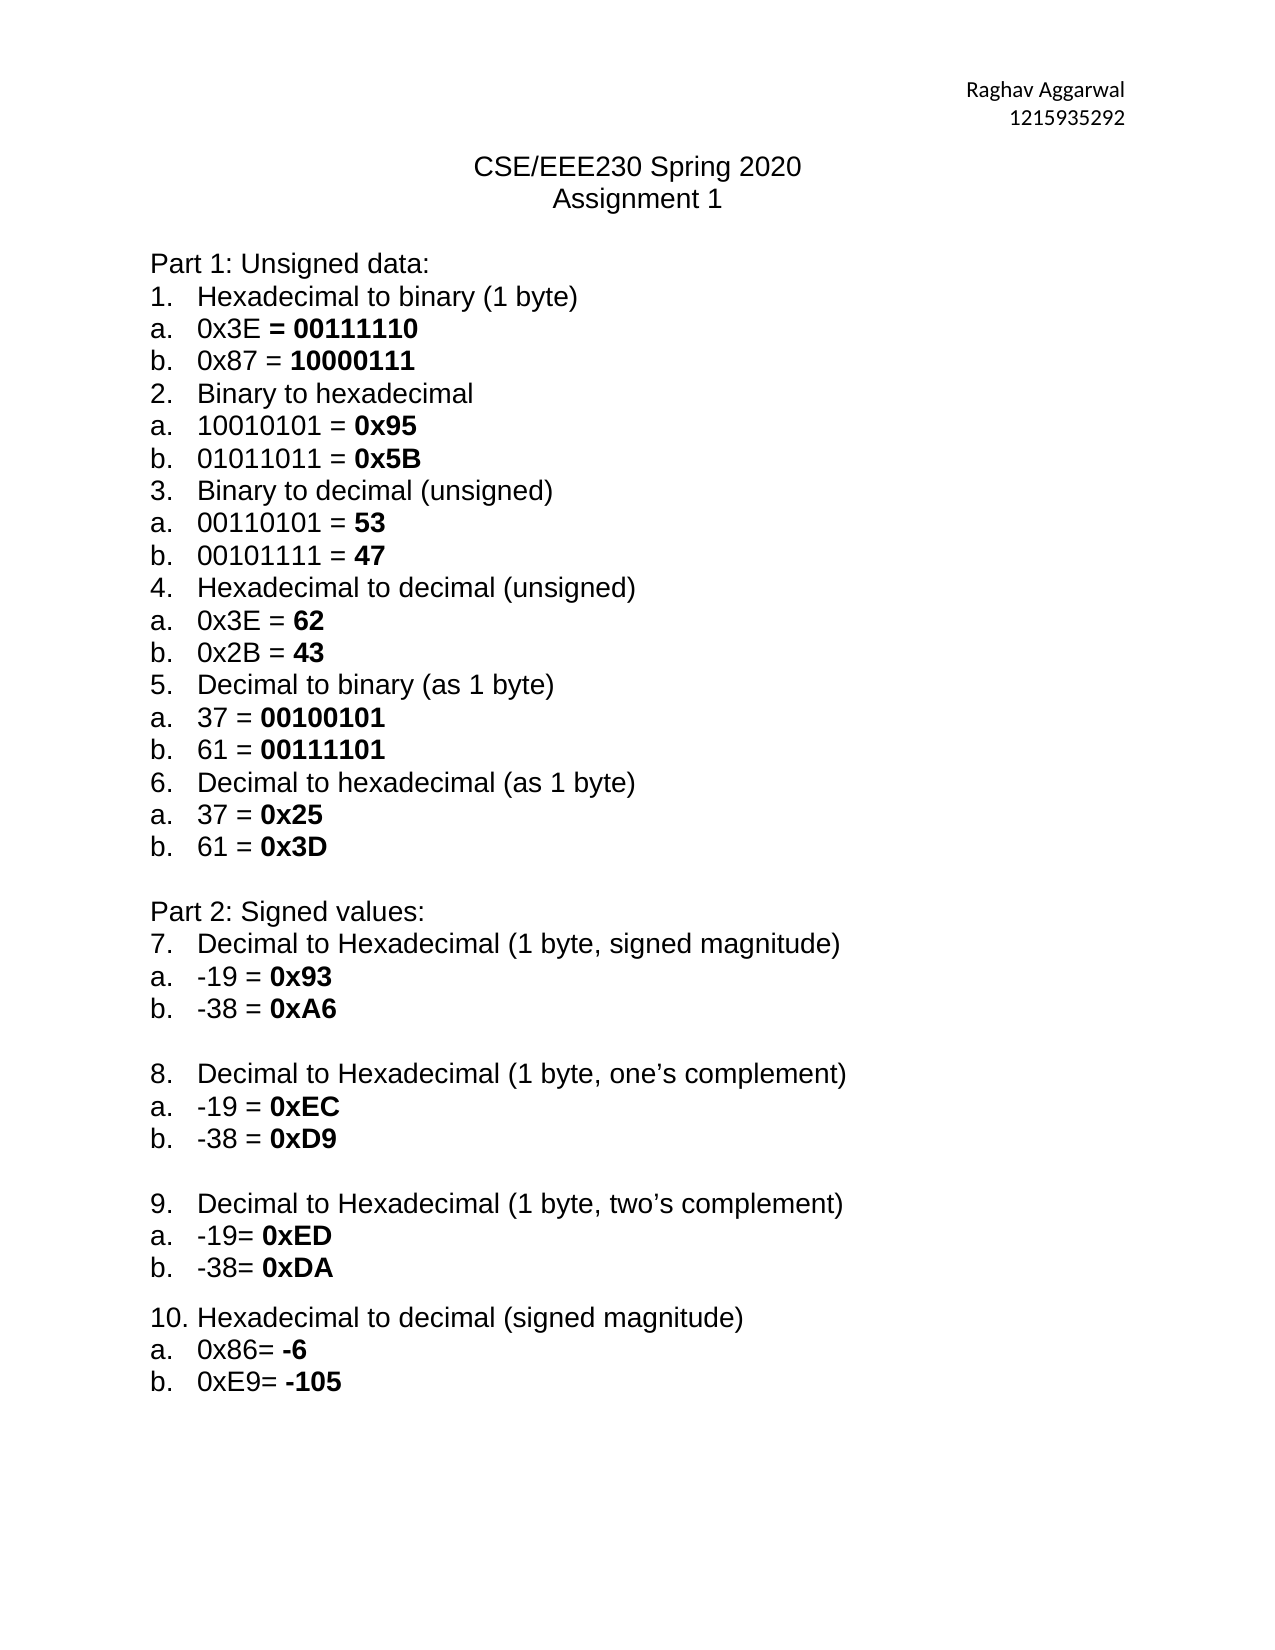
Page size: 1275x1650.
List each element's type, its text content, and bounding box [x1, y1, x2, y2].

text b. 0x87 = 10000111 [150, 344, 1125, 377]
text Part 2: Signed values: [150, 895, 1125, 927]
text a. 0x86= -6 [150, 1333, 1125, 1365]
text 6. Decimal to hexadecimal (as 1 byte) [150, 766, 1125, 798]
text b. -38 = 0xD9 [150, 1122, 1125, 1154]
text a. 0x3E = 62 [150, 603, 1125, 636]
text a. -19 = 0xEC [150, 1089, 1125, 1122]
text a. 37 = 00100101 [150, 701, 1125, 733]
text Part 1: Unsigned data: [150, 247, 1125, 279]
text Assignment 1 [150, 182, 1125, 215]
text a. 37 = 0x25 [150, 798, 1125, 830]
text 7. Decimal to Hexadecimal (1 byte, signed magnitude) [150, 927, 1125, 960]
text b. -38= 0xDA [150, 1251, 1125, 1284]
text 5. Decimal to binary (as 1 byte) [150, 668, 1125, 701]
text 3. Binary to decimal (unsigned) [150, 474, 1125, 506]
text a. 0x3E = 00111110 [150, 312, 1125, 344]
text 9. Decimal to Hexadecimal (1 byte, two’s complement) [150, 1187, 1125, 1219]
text a. 00110101 = 53 [150, 506, 1125, 539]
text a. 10010101 = 0x95 [150, 409, 1125, 442]
text b. 00101111 = 47 [150, 539, 1125, 571]
text b. 01011011 = 0x5B [150, 442, 1125, 474]
text b. -38 = 0xA6 [150, 992, 1125, 1025]
text b. 0x2B = 43 [150, 636, 1125, 668]
text 2. Binary to hexadecimal [150, 377, 1125, 409]
text b. 61 = 00111101 [150, 733, 1125, 766]
text b. 0xE9= -105 [150, 1365, 1125, 1398]
text 1. Hexadecimal to binary (1 byte) [150, 279, 1125, 312]
text CSE/EEE230 Spring 2020 [150, 150, 1125, 182]
text 4. Hexadecimal to decimal (unsigned) [150, 571, 1125, 603]
text 8. Decimal to Hexadecimal (1 byte, one’s complement) [150, 1057, 1125, 1089]
text a. -19= 0xED [150, 1219, 1125, 1251]
text 10. Hexadecimal to decimal (signed magnitude) [150, 1301, 1125, 1333]
text b. 61 = 0x3D [150, 830, 1125, 863]
text a. -19 = 0x93 [150, 960, 1125, 992]
